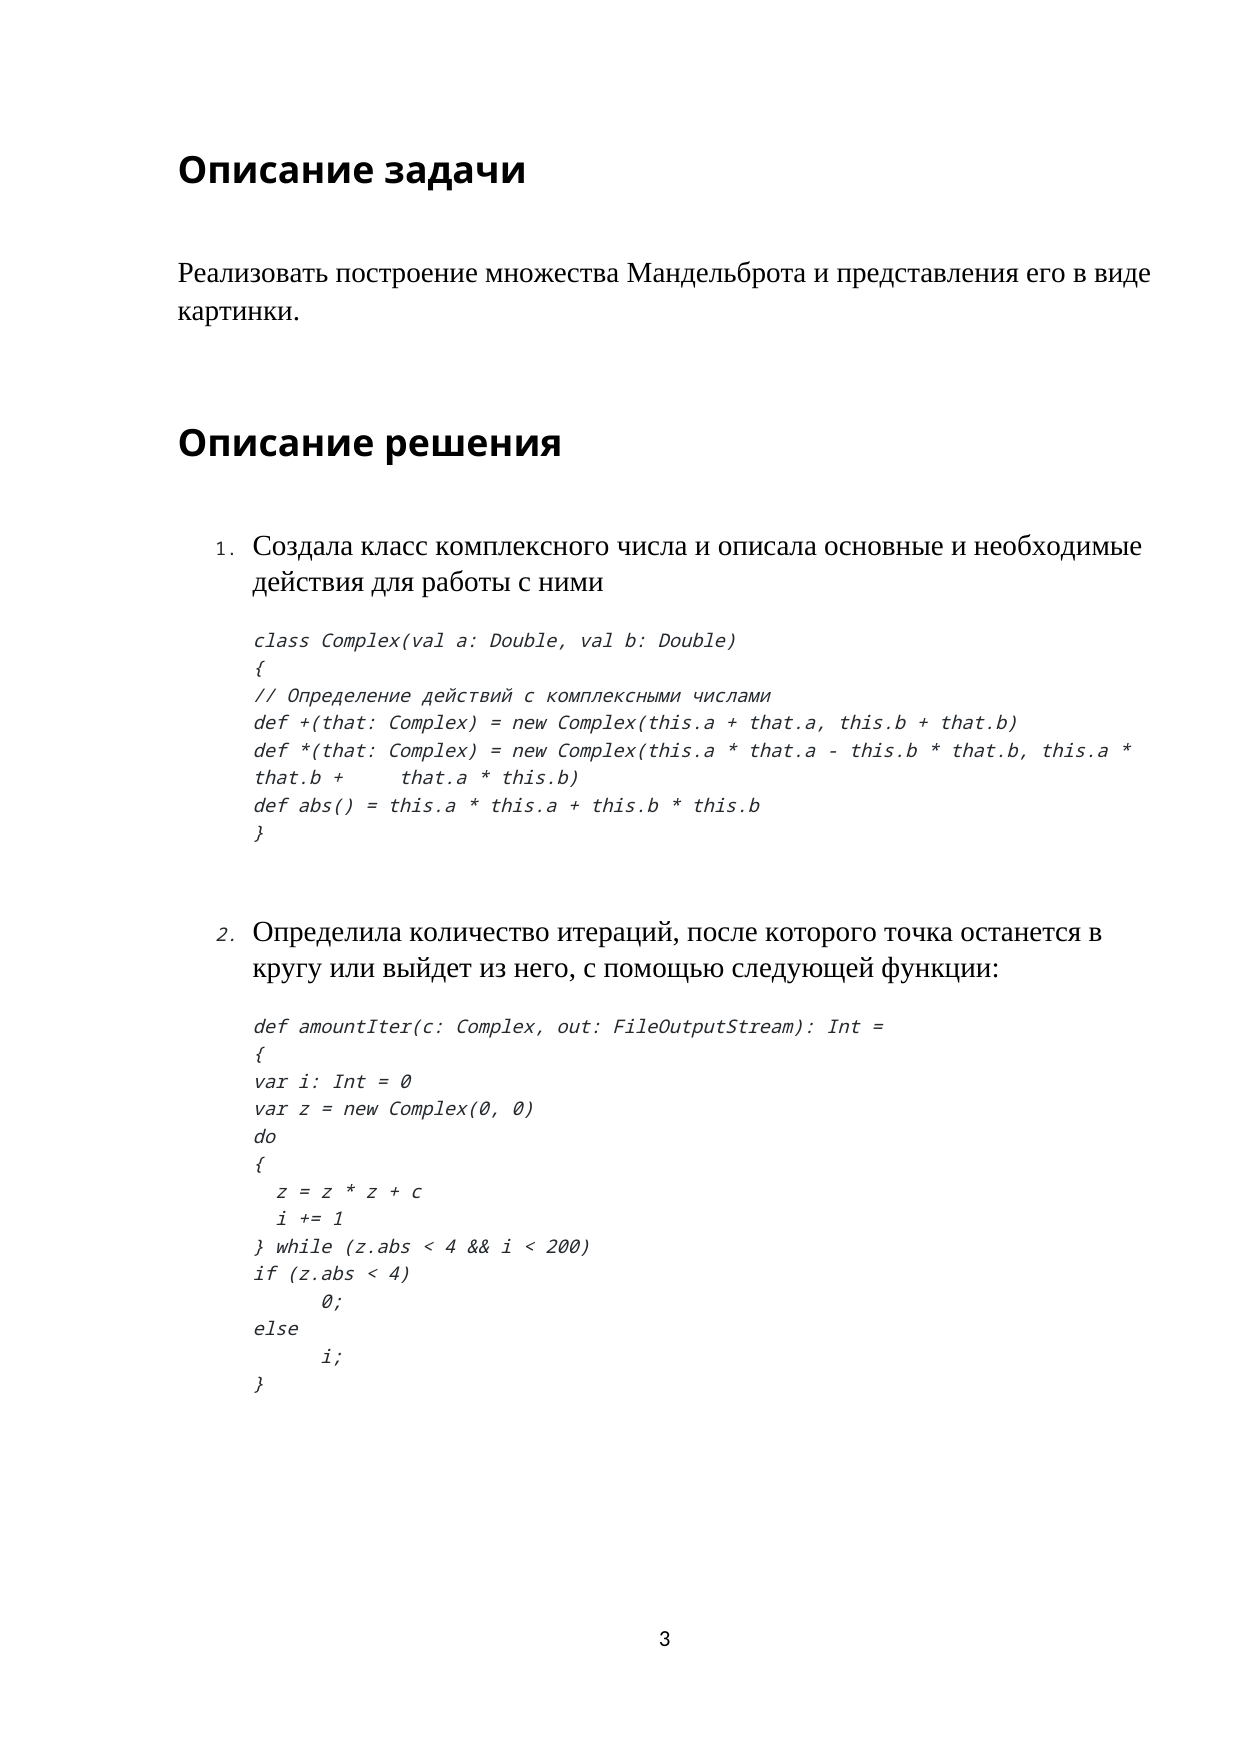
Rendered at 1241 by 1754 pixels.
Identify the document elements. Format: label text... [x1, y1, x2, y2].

list Создала класс комплексного числа и описала основные и необходимые действия для работы с ними class Complex(val a: Double, val b: Double) { // Определение действий с комплексными числами def +(that: Complex) = new Complex(this.a + that.a, this.b + that.b) def *(that: Complex) = new Complex(this.a * that.a - this.b * that.b, this.a * that.b + that.a * this.b) def abs() = this.a * this.a + this.b * this.b } [215, 528, 1152, 845]
list Определила количество итераций, после которого точка останется в кругу или выйдет из него, с помощью следующей функции: def amountIter(c: Complex, out: FileOutputStream): Int = { var i: Int = 0 var z = new Complex(0, 0) do { z = z * z + c i += 1 } while (z.abs < 4 && i < 200) if (z.abs < 4) 0; else i; } [215, 914, 1152, 1396]
subtitle Описание решения [177, 416, 1152, 467]
text Реализовать построение множества Мандельброта и представления его в виде картинки. [177, 255, 1152, 327]
subtitle Описание задачи [177, 143, 1152, 194]
